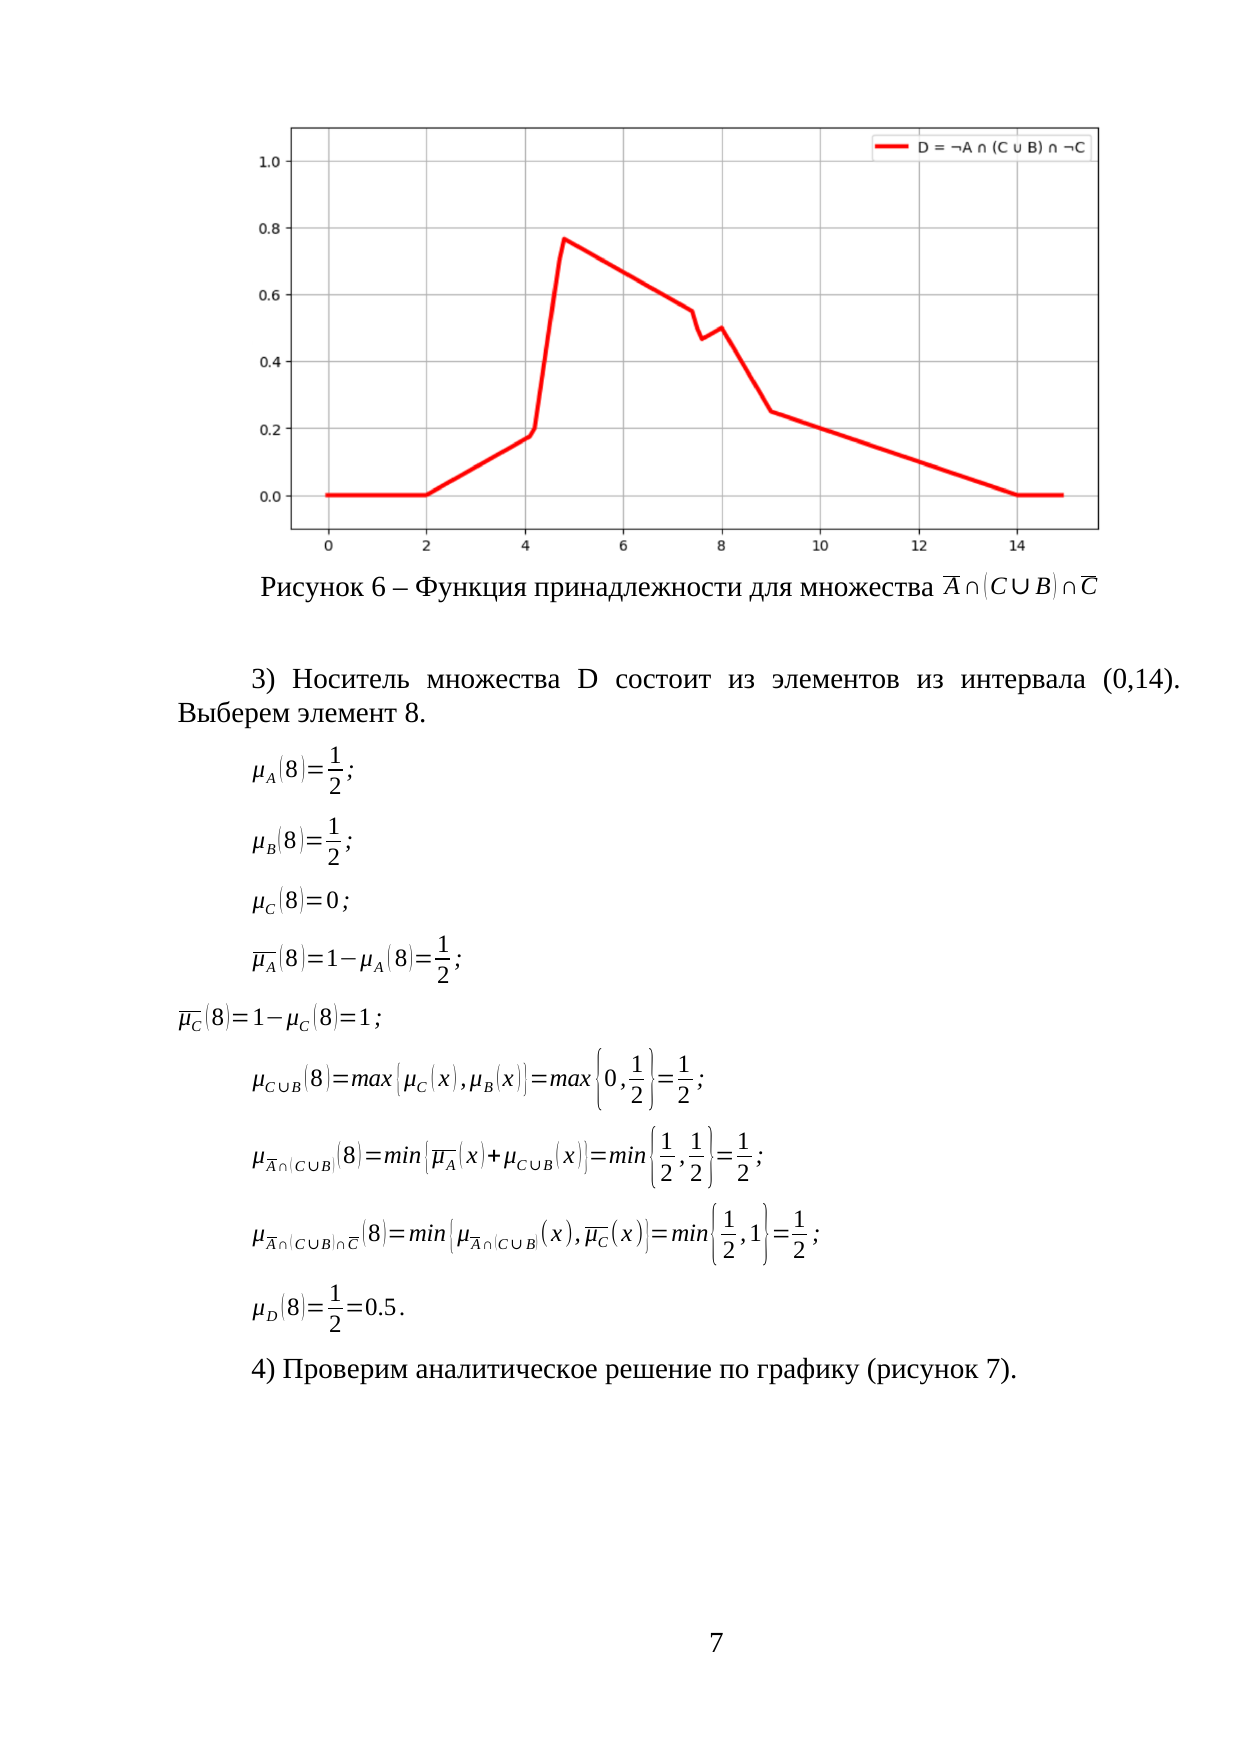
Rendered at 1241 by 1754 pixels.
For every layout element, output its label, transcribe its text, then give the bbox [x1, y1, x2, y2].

text 3) Носитель множества D состоит из элементов из интервала (0,14). Выберем элемент 8. [177, 662, 1181, 729]
text Рисунок 6 – Функция принадлежности для множества [177, 569, 1181, 603]
picture [252, 121, 1106, 557]
text 4) Проверим аналитическое решение по графику (рисунок 7). [177, 1351, 1181, 1384]
